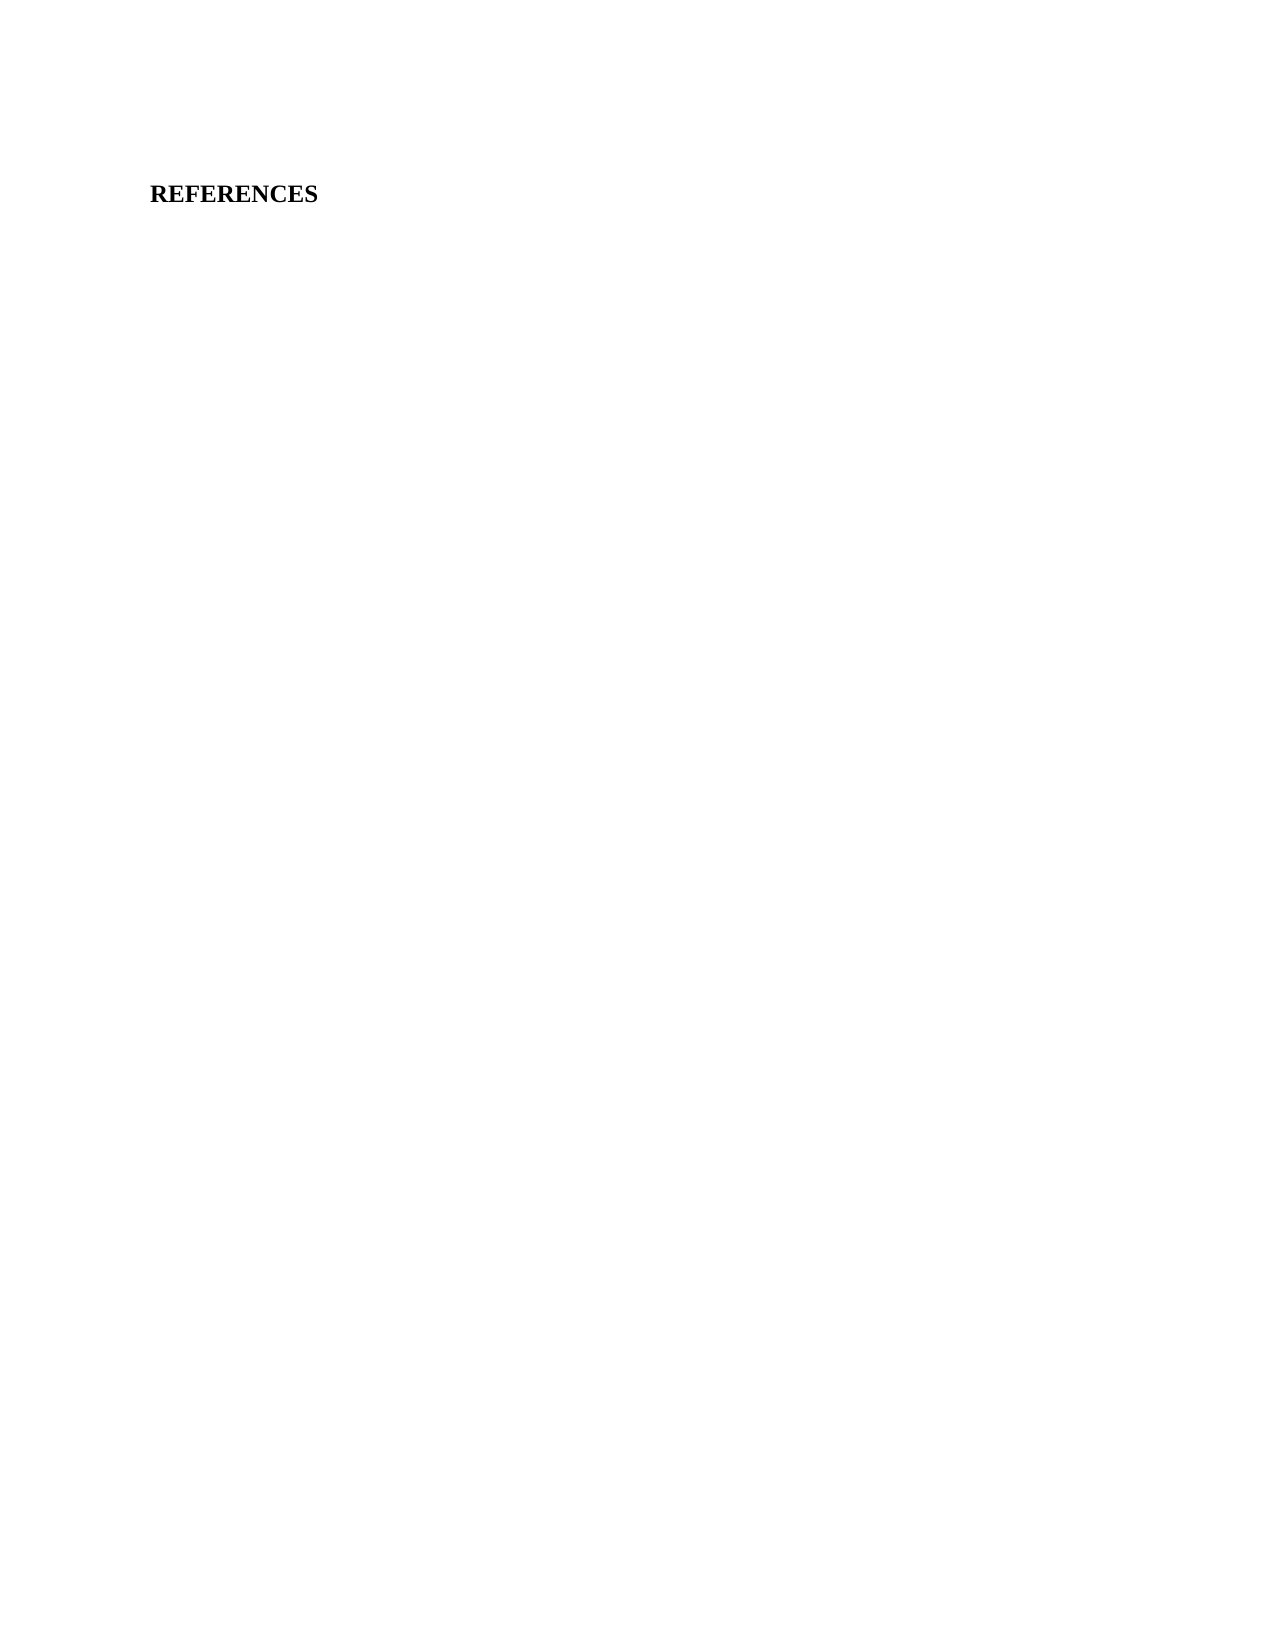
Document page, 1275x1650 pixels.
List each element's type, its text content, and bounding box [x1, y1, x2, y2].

text REFERENCES [150, 179, 1125, 207]
